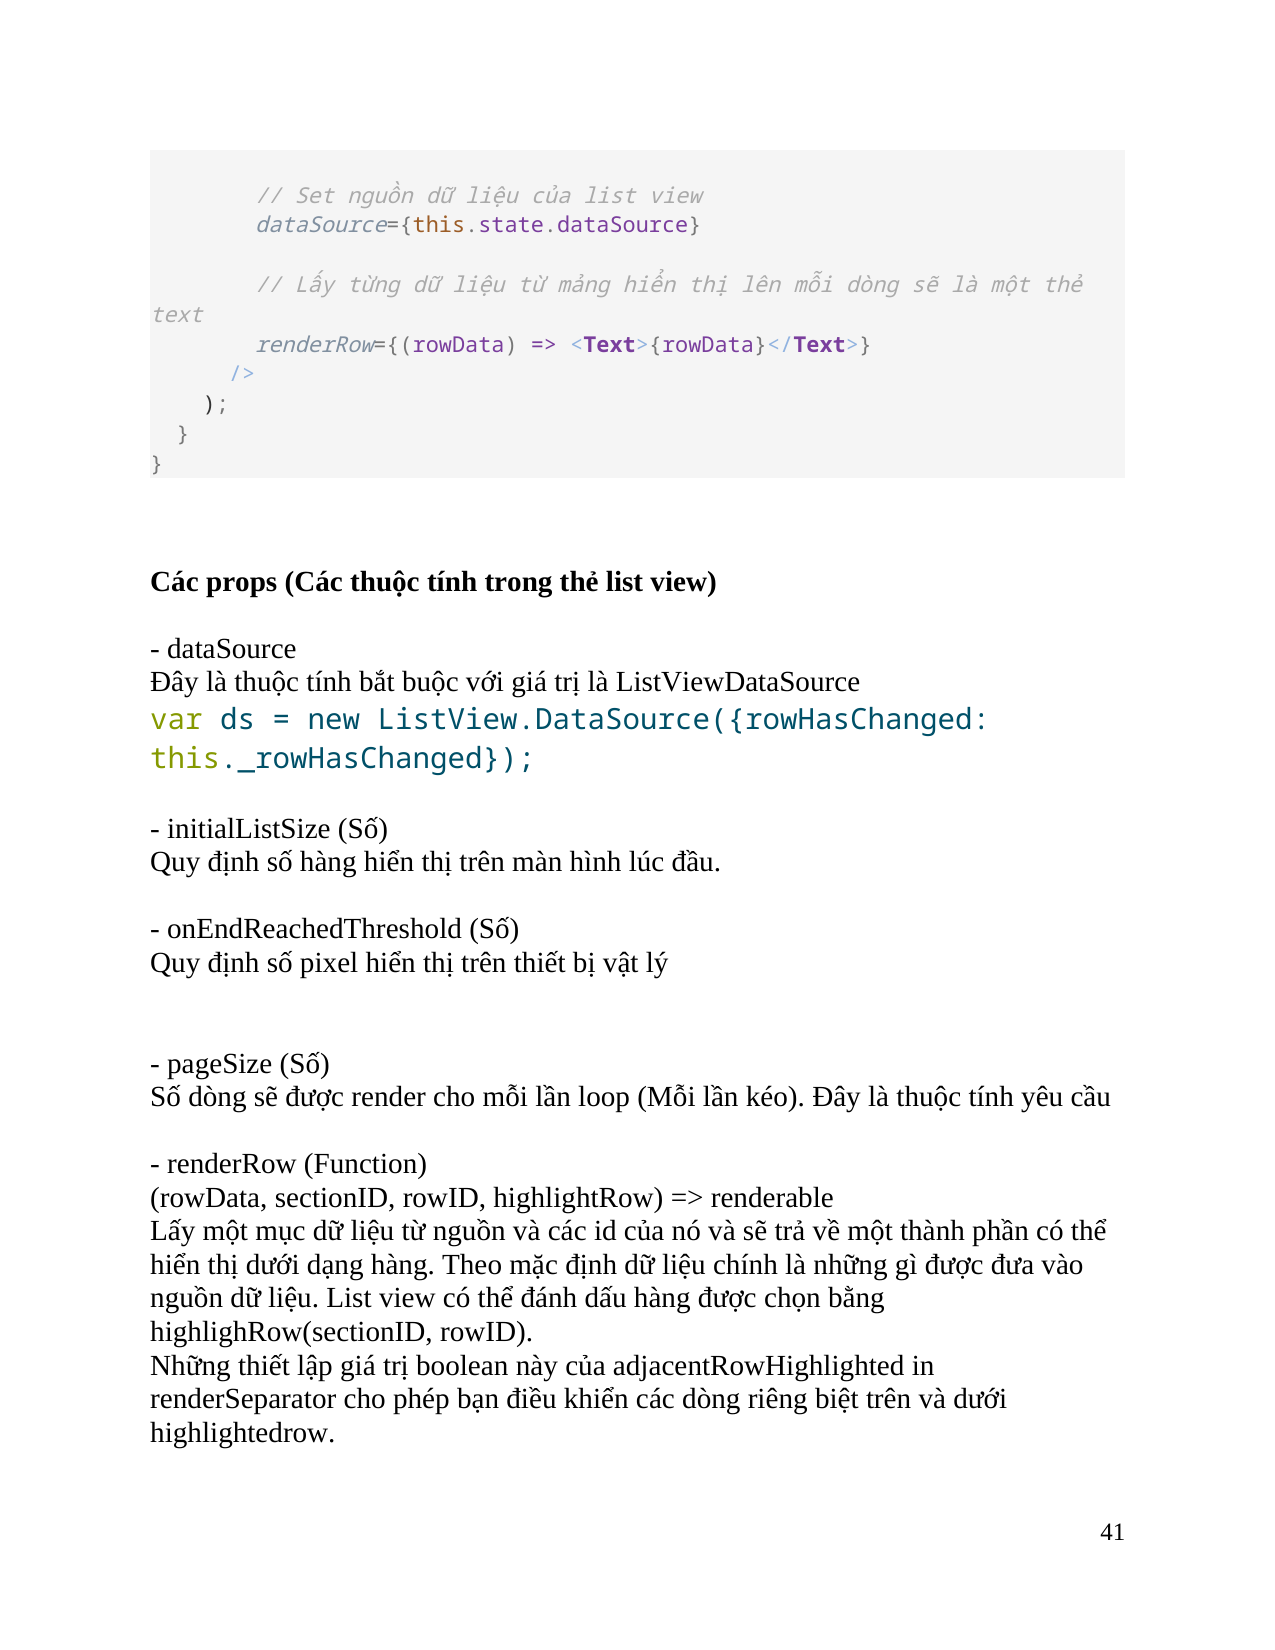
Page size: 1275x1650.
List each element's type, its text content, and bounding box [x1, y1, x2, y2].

text - initialListSize (Số) [150, 811, 1125, 844]
text } [150, 448, 1125, 478]
text - pageSize (Số) [150, 1046, 1125, 1079]
text /> [150, 358, 1125, 388]
text - dataSource [150, 631, 1125, 664]
text renderRow={(rowData) => <Text>{rowData}</Text>} [150, 329, 1125, 358]
text - onEndReachedThreshold (Số) [150, 912, 1125, 945]
text Các props (Các thuộc tính trong thẻ list view) [150, 564, 1125, 597]
text ); [150, 388, 1125, 418]
text Quy định số hàng hiển thị trên màn hình lúc đầu. [150, 844, 1125, 878]
text } [150, 418, 1125, 448]
text Đây là thuộc tính bắt buộc với giá trị là ListViewDataSource [150, 664, 1125, 698]
text // Set nguồn dữ liệu của list view [150, 180, 1125, 209]
text Lấy một mục dữ liệu từ nguồn và các id của nó và sẽ trả về một thành phần có thể hiển thị dưới dạng hàng. Theo mặc định dữ liệu chính là những gì được đưa vào nguồn dữ liệu. List view có thể đánh dấu hàng được chọn bằng highlighRow(sectionID, rowID). [150, 1213, 1125, 1348]
text dataSource={this.state.dataSource} [150, 209, 1125, 239]
text Quy định số pixel hiển thị trên thiết bị vật lý [150, 945, 1125, 979]
text (rowData, sectionID, rowID, highlightRow) => renderable [150, 1180, 1125, 1213]
text Số dòng sẽ được render cho mỗi lần loop (Mỗi lần kéo). Đây là thuộc tính yêu cầu [150, 1079, 1125, 1113]
text var ds = new ListView.DataSource({rowHasChanged: this._rowHasChanged}); [150, 698, 1125, 777]
text - renderRow (Function) [150, 1146, 1125, 1180]
text Những thiết lập giá trị boolean này của adjacentRowHighlighted in renderSeparator cho phép bạn điều khiển các dòng riêng biệt trên và dưới highlightedrow. [150, 1348, 1125, 1448]
text // Lấy từng dữ liệu từ mảng hiển thị lên mỗi dòng sẽ là một thẻ text [150, 269, 1125, 329]
